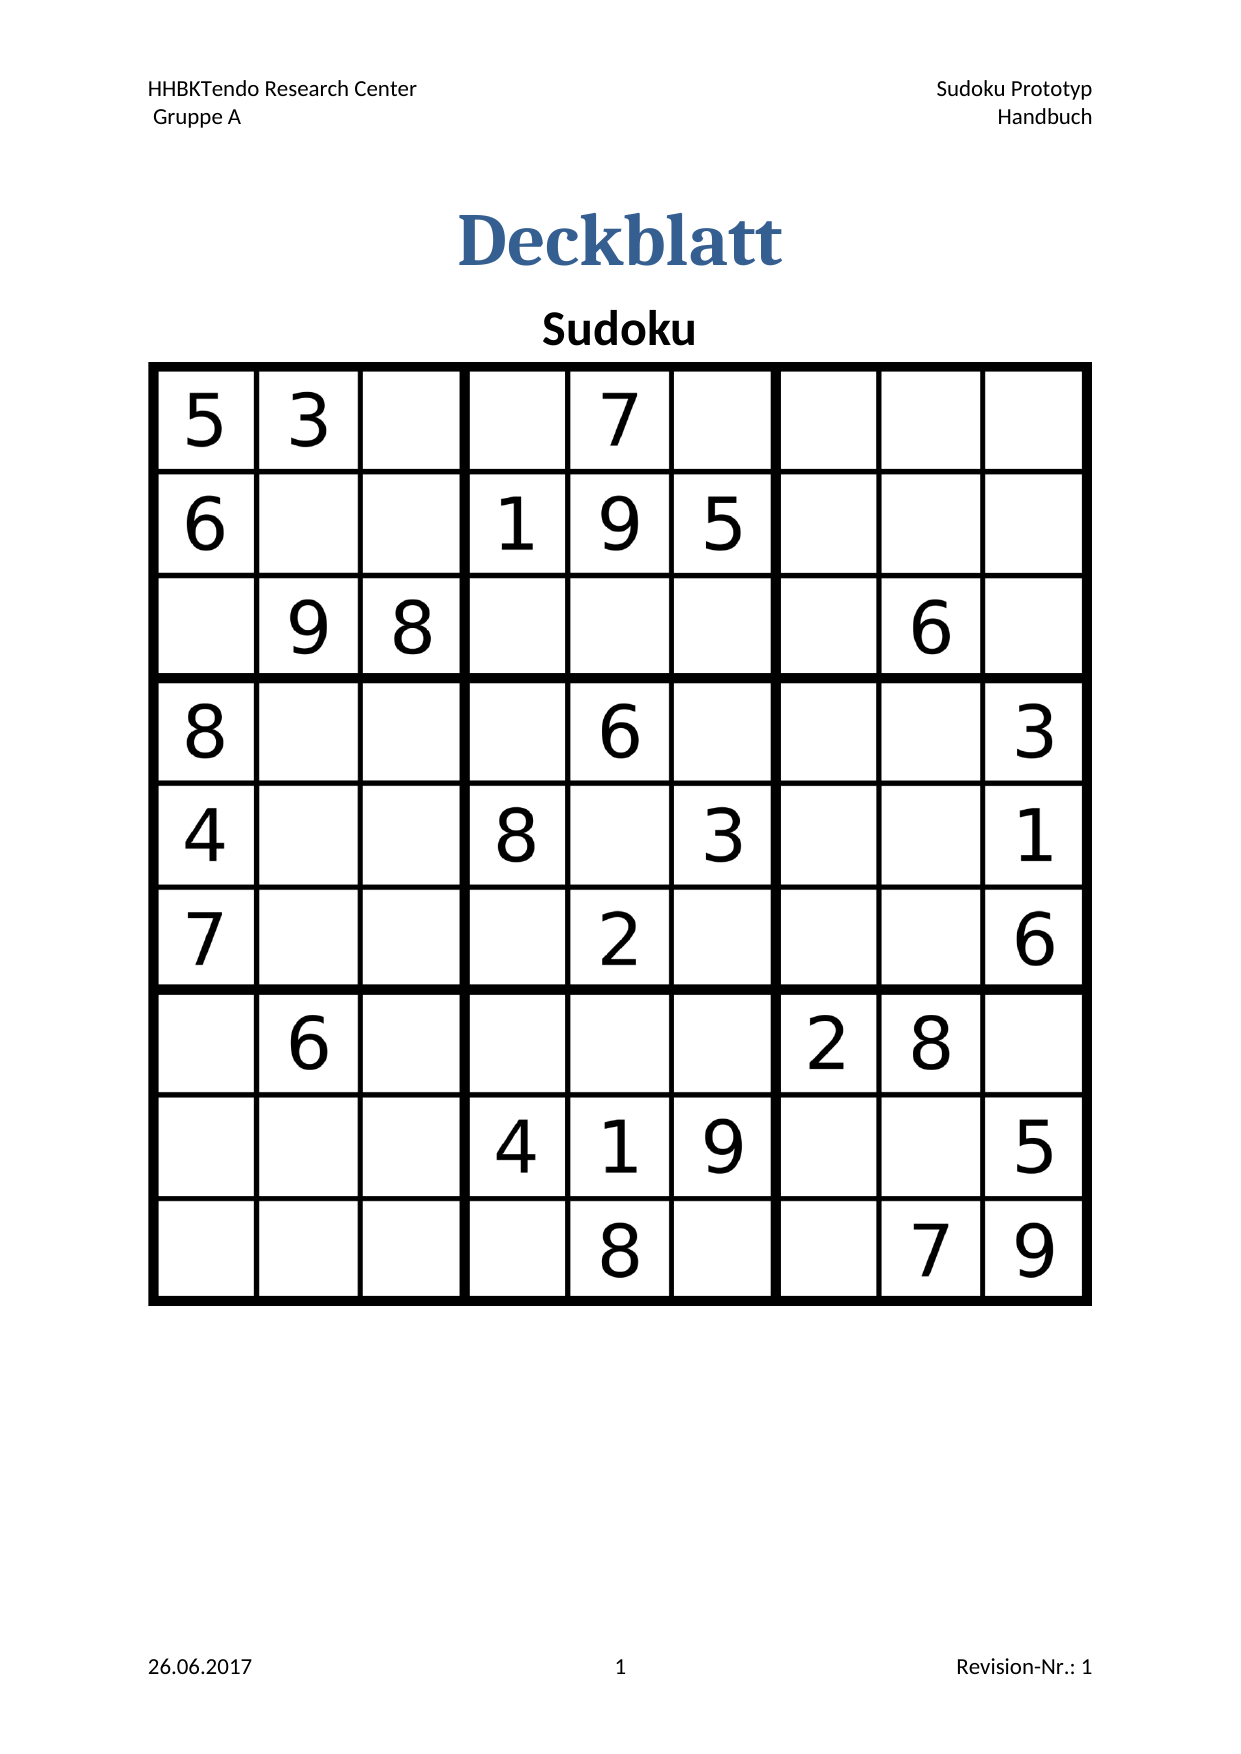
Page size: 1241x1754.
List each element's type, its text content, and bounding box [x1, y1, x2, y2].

subtitle Deckblatt [148, 198, 1093, 284]
picture [148, 362, 1092, 1306]
